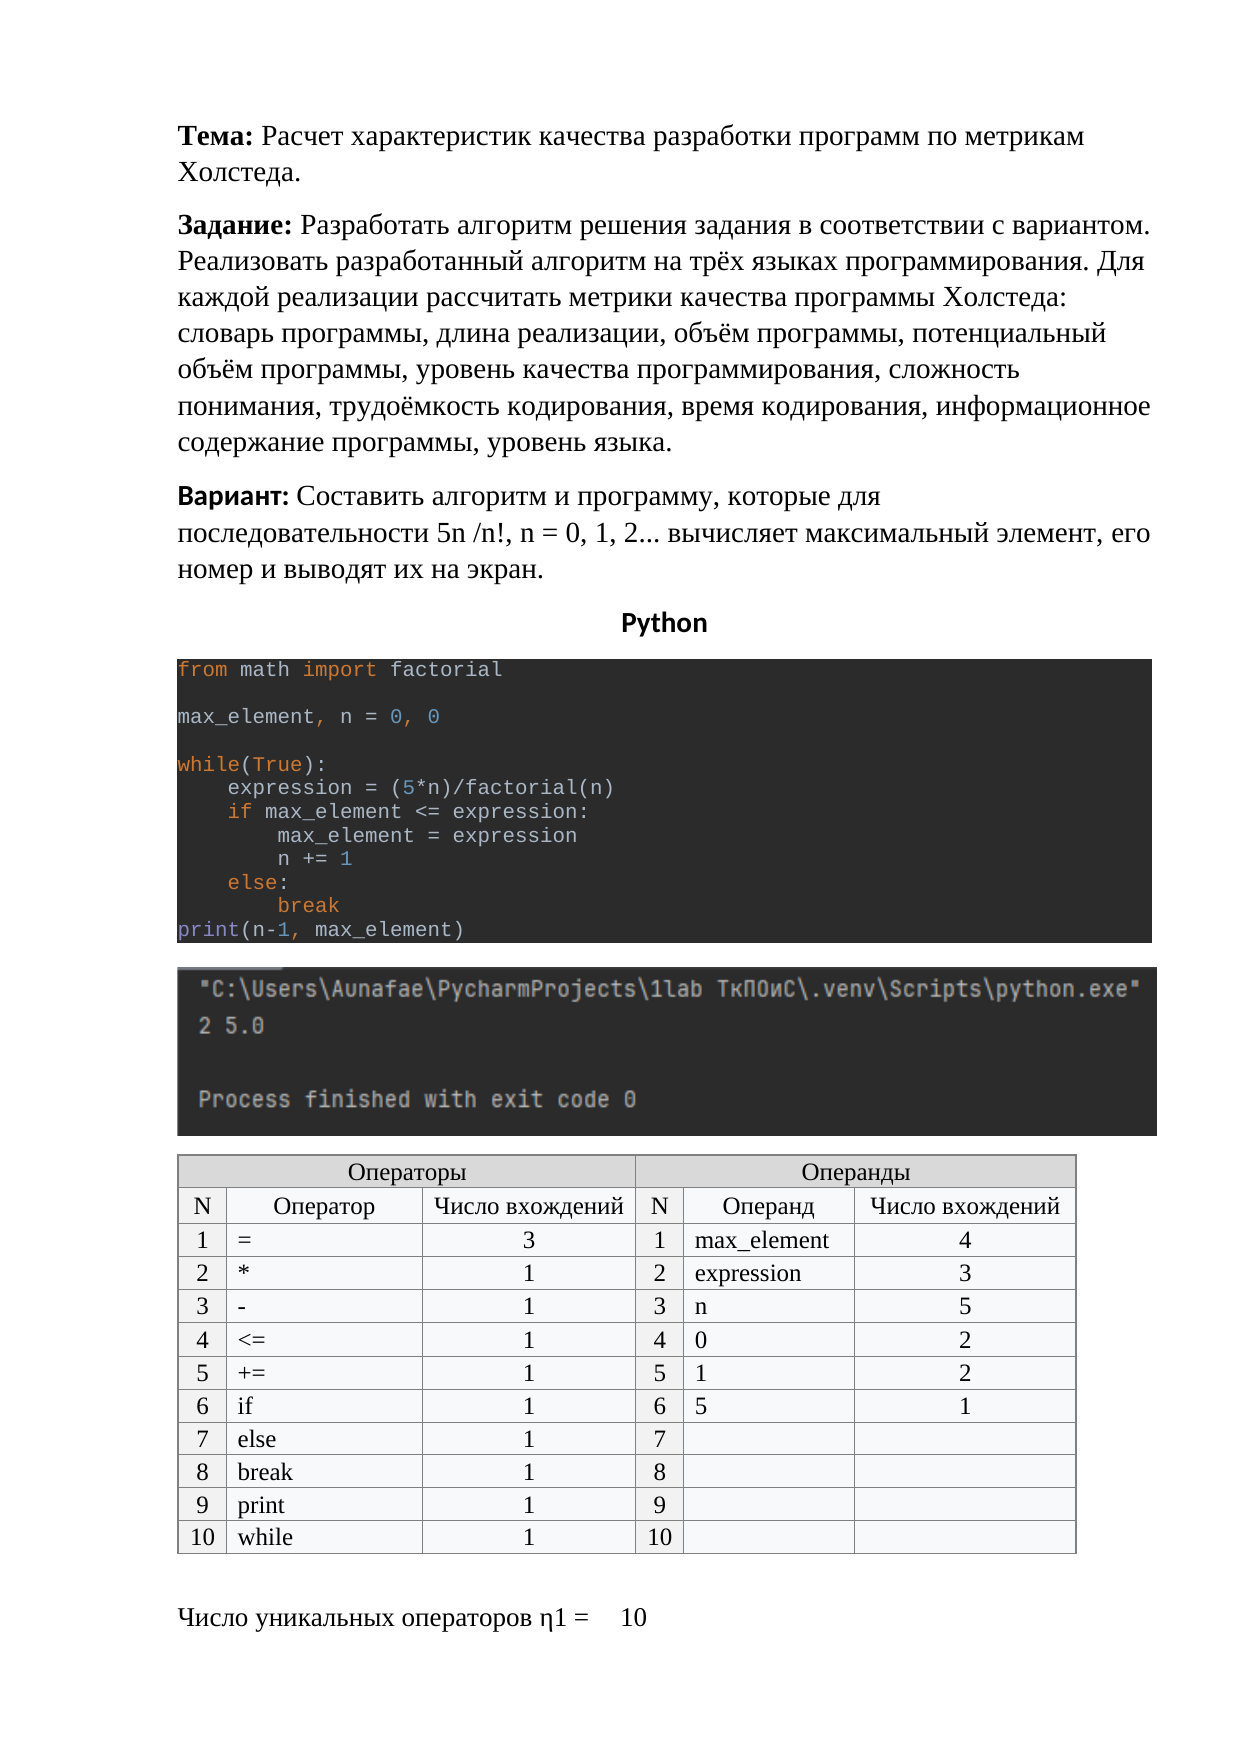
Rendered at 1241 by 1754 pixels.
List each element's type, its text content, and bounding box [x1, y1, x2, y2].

table_cell 5 [855, 1290, 1075, 1322]
table_cell 1 [423, 1323, 635, 1356]
text Python [177, 604, 1152, 639]
table_cell 1 [423, 1455, 635, 1487]
table_cell 2 [855, 1323, 1075, 1356]
table_cell 5 [179, 1357, 226, 1389]
table_cell N [179, 1188, 226, 1223]
table_cell 1 [423, 1390, 635, 1422]
table_cell 1 [423, 1521, 635, 1553]
table_cell while [227, 1521, 422, 1553]
table_cell 1 [855, 1390, 1075, 1422]
text Число уникальных операторов η1 = 10 [177, 1601, 1152, 1632]
picture [177, 967, 1157, 1136]
table_cell <= [227, 1323, 422, 1356]
table_cell 9 [636, 1488, 683, 1520]
table_cell else [227, 1423, 422, 1454]
table_cell 6 [636, 1390, 683, 1422]
table_cell print [227, 1488, 422, 1520]
table_cell break [227, 1455, 422, 1487]
table_cell 1 [423, 1357, 635, 1389]
table_cell [684, 1455, 854, 1487]
table_cell 7 [179, 1423, 226, 1454]
table_cell 2 [636, 1257, 683, 1289]
text Тема: Расчет характеристик качества разработки программ по метрикам Холстеда. [177, 118, 1152, 188]
table_cell 1 [684, 1357, 854, 1389]
table_cell * [227, 1257, 422, 1289]
table_cell 4 [636, 1323, 683, 1356]
table_cell [684, 1521, 854, 1553]
table_cell n [684, 1290, 854, 1322]
table_cell expression [684, 1257, 854, 1289]
table_cell 5 [636, 1357, 683, 1389]
table_cell 10 [179, 1521, 226, 1553]
table_cell 6 [179, 1390, 226, 1422]
text Вариант: Составить алгоритм и программу, которые для последовательности 5n /n!, n = 0, 1, 2... вычисляет максимальный элемент, его номер и выводят их на экран. [177, 477, 1152, 585]
table_cell 8 [636, 1455, 683, 1487]
table_cell = [227, 1224, 422, 1256]
table_cell if [227, 1390, 422, 1422]
table_cell 4 [179, 1323, 226, 1356]
table_cell 1 [423, 1257, 635, 1289]
table_header Операторы [179, 1156, 635, 1187]
table_cell [855, 1423, 1075, 1454]
table_cell 1 [423, 1488, 635, 1520]
table_cell 2 [855, 1357, 1075, 1389]
table_cell 4 [855, 1224, 1075, 1256]
table_cell 3 [855, 1257, 1075, 1289]
table_cell N [636, 1188, 683, 1223]
table_cell [855, 1455, 1075, 1487]
table_cell 3 [636, 1290, 683, 1322]
table_cell 5 [684, 1390, 854, 1422]
table_cell 1 [423, 1290, 635, 1322]
text from math import factorial max_element, n = 0, 0 while(True): expression = (5*n)/factorial(n) if max_element <= expression: max_element = expression n += 1 else: break print(n-1, max_element) [177, 659, 1152, 943]
table_cell 0 [684, 1323, 854, 1356]
table_cell 2 [179, 1257, 226, 1289]
table_cell Число вхождений [423, 1188, 635, 1223]
table_cell 1 [179, 1224, 226, 1256]
table_cell Операнд [684, 1188, 854, 1223]
text Задание: Разработать алгоритм решения задания в соответствии с вариантом. Реализовать разработанный алгоритм на трёх языках программирования. Для каждой реализации рассчитать метрики качества программы Холстеда: словарь программы, длина реализации, объём программы, потенциальный объём программы, уровень качества программирования, сложность понимания, трудоёмкость кодирования, время кодирования, информационное содержание программы, уровень языка. [177, 207, 1152, 457]
table_cell [855, 1521, 1075, 1553]
table_cell 10 [636, 1521, 683, 1553]
table_header Операнды [636, 1156, 1075, 1187]
table_cell [855, 1488, 1075, 1520]
table_cell 9 [179, 1488, 226, 1520]
table_cell Оператор [227, 1188, 422, 1223]
table_cell += [227, 1357, 422, 1389]
table_cell 8 [179, 1455, 226, 1487]
table_cell 3 [423, 1224, 635, 1256]
table_cell Число вхождений [855, 1188, 1075, 1223]
table_cell [684, 1488, 854, 1520]
table_cell 1 [636, 1224, 683, 1256]
table_cell 1 [423, 1423, 635, 1454]
table_cell [684, 1423, 854, 1454]
table_cell - [227, 1290, 422, 1322]
table_cell max_element [684, 1224, 854, 1256]
table_cell 7 [636, 1423, 683, 1454]
table_cell 3 [179, 1290, 226, 1322]
